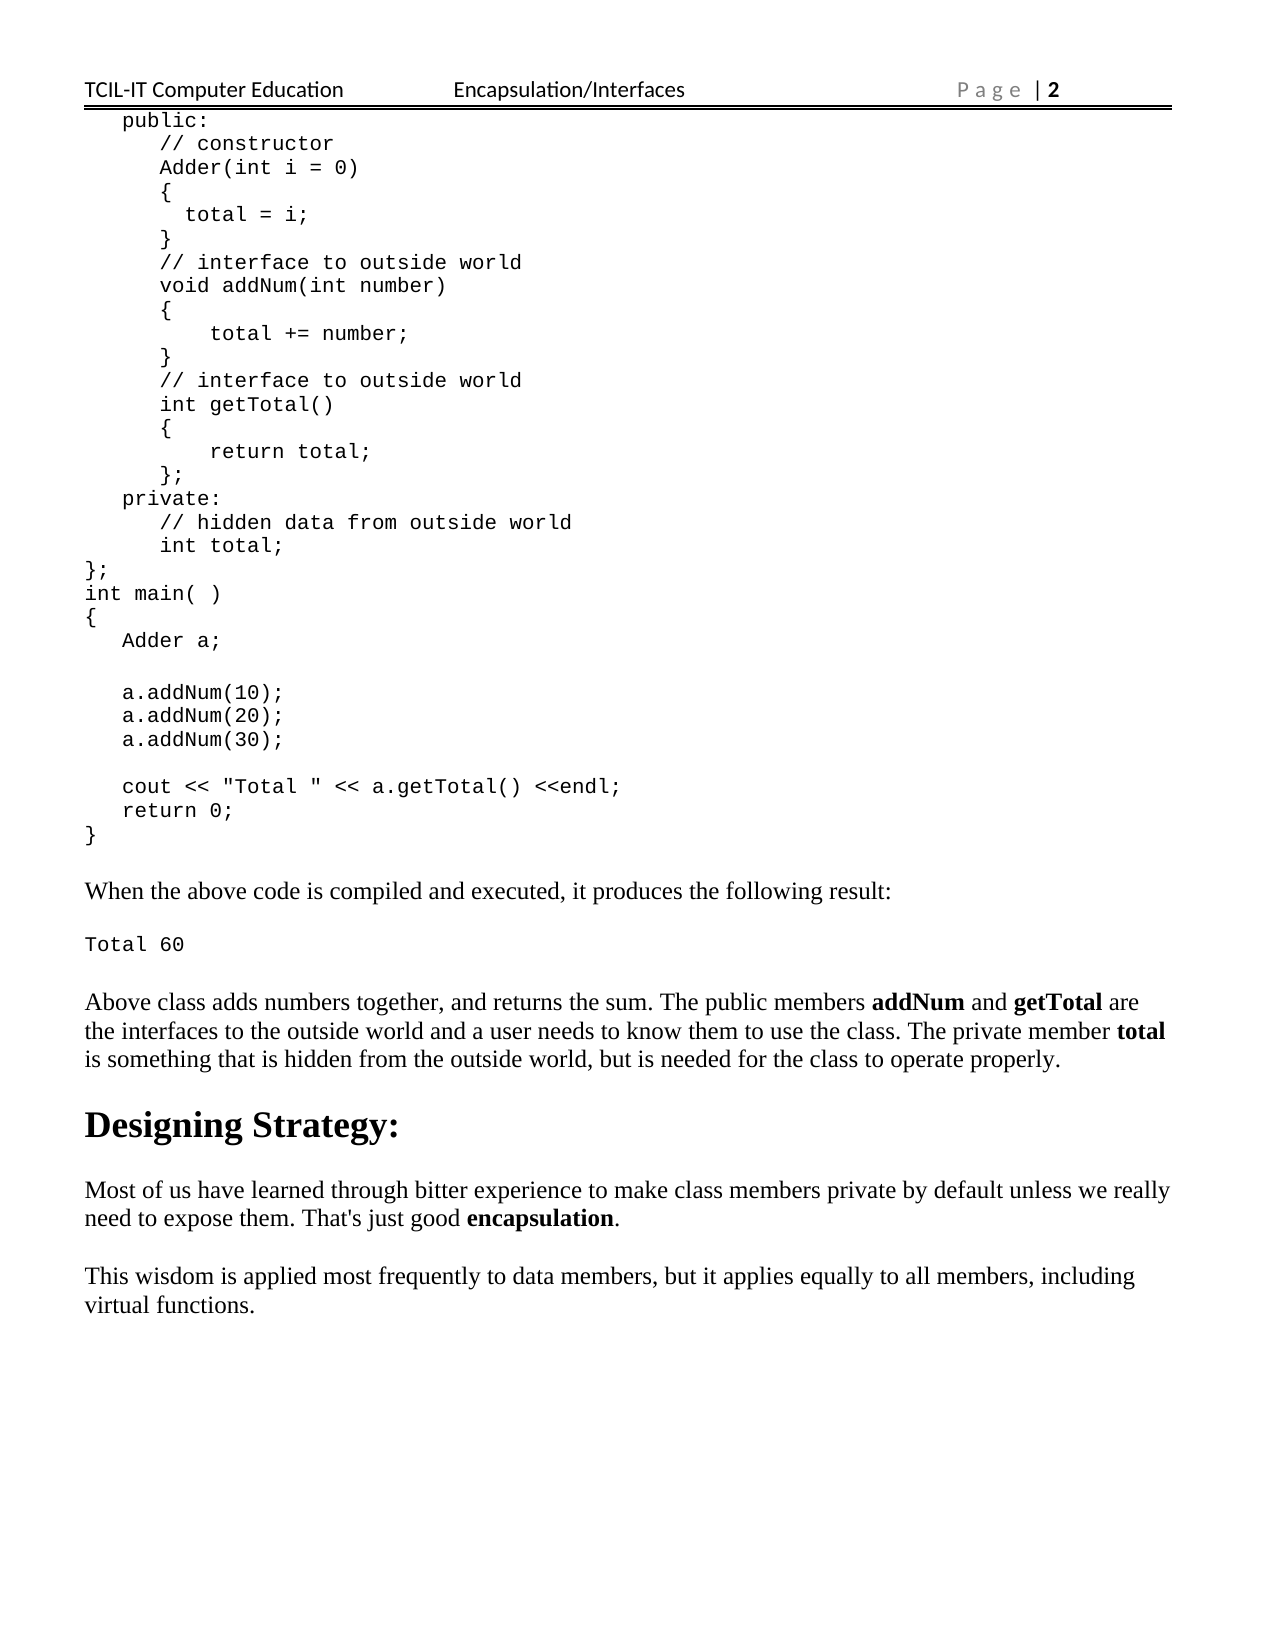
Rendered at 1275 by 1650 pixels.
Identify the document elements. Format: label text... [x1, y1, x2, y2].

text } [84, 823, 1172, 847]
text Most of us have learned through bitter experience to make class members private by default unless we really need to expose them. That's just good encapsulation. [84, 1175, 1172, 1232]
text a.addNum(20); [84, 705, 1172, 729]
text void addNum(int number) [84, 275, 1172, 299]
text { [84, 606, 1172, 630]
text Adder(int i = 0) [84, 157, 1172, 181]
text { [84, 417, 1172, 441]
text private: [84, 488, 1172, 512]
text } [84, 346, 1172, 370]
text { [84, 299, 1172, 323]
text // interface to outside world [84, 370, 1172, 393]
text return 0; [84, 800, 1172, 823]
text Above class adds numbers together, and returns the sum. The public members addNum and getTotal are the interfaces to the outside world and a user needs to know them to use the class. The private member total is something that is hidden from the outside world, but is needed for the class to operate properly. [84, 987, 1172, 1073]
text Total 60 [84, 934, 1172, 958]
text total = i; [84, 204, 1172, 228]
text a.addNum(30); [84, 729, 1172, 753]
text }; [84, 559, 1172, 583]
text public: [84, 110, 1172, 133]
text int getTotal() [84, 393, 1172, 417]
text // constructor [84, 133, 1172, 157]
text This wisdom is applied most frequently to data members, but it applies equally to all members, including virtual functions. [84, 1261, 1172, 1319]
text total += number; [84, 323, 1172, 346]
text Adder a; [84, 630, 1172, 654]
text // hidden data from outside world [84, 512, 1172, 535]
text }; [84, 464, 1172, 488]
text When the above code is compiled and executed, it produces the following result: [84, 876, 1172, 905]
text int main( ) [84, 583, 1172, 606]
text a.addNum(10); [84, 682, 1172, 705]
text // interface to outside world [84, 252, 1172, 275]
text cout << "Total " << a.getTotal() <<endl; [84, 776, 1172, 800]
text int total; [84, 535, 1172, 559]
text { [84, 181, 1172, 204]
text Designing Strategy: [84, 1102, 1172, 1146]
text return total; [84, 441, 1172, 464]
text } [84, 228, 1172, 252]
